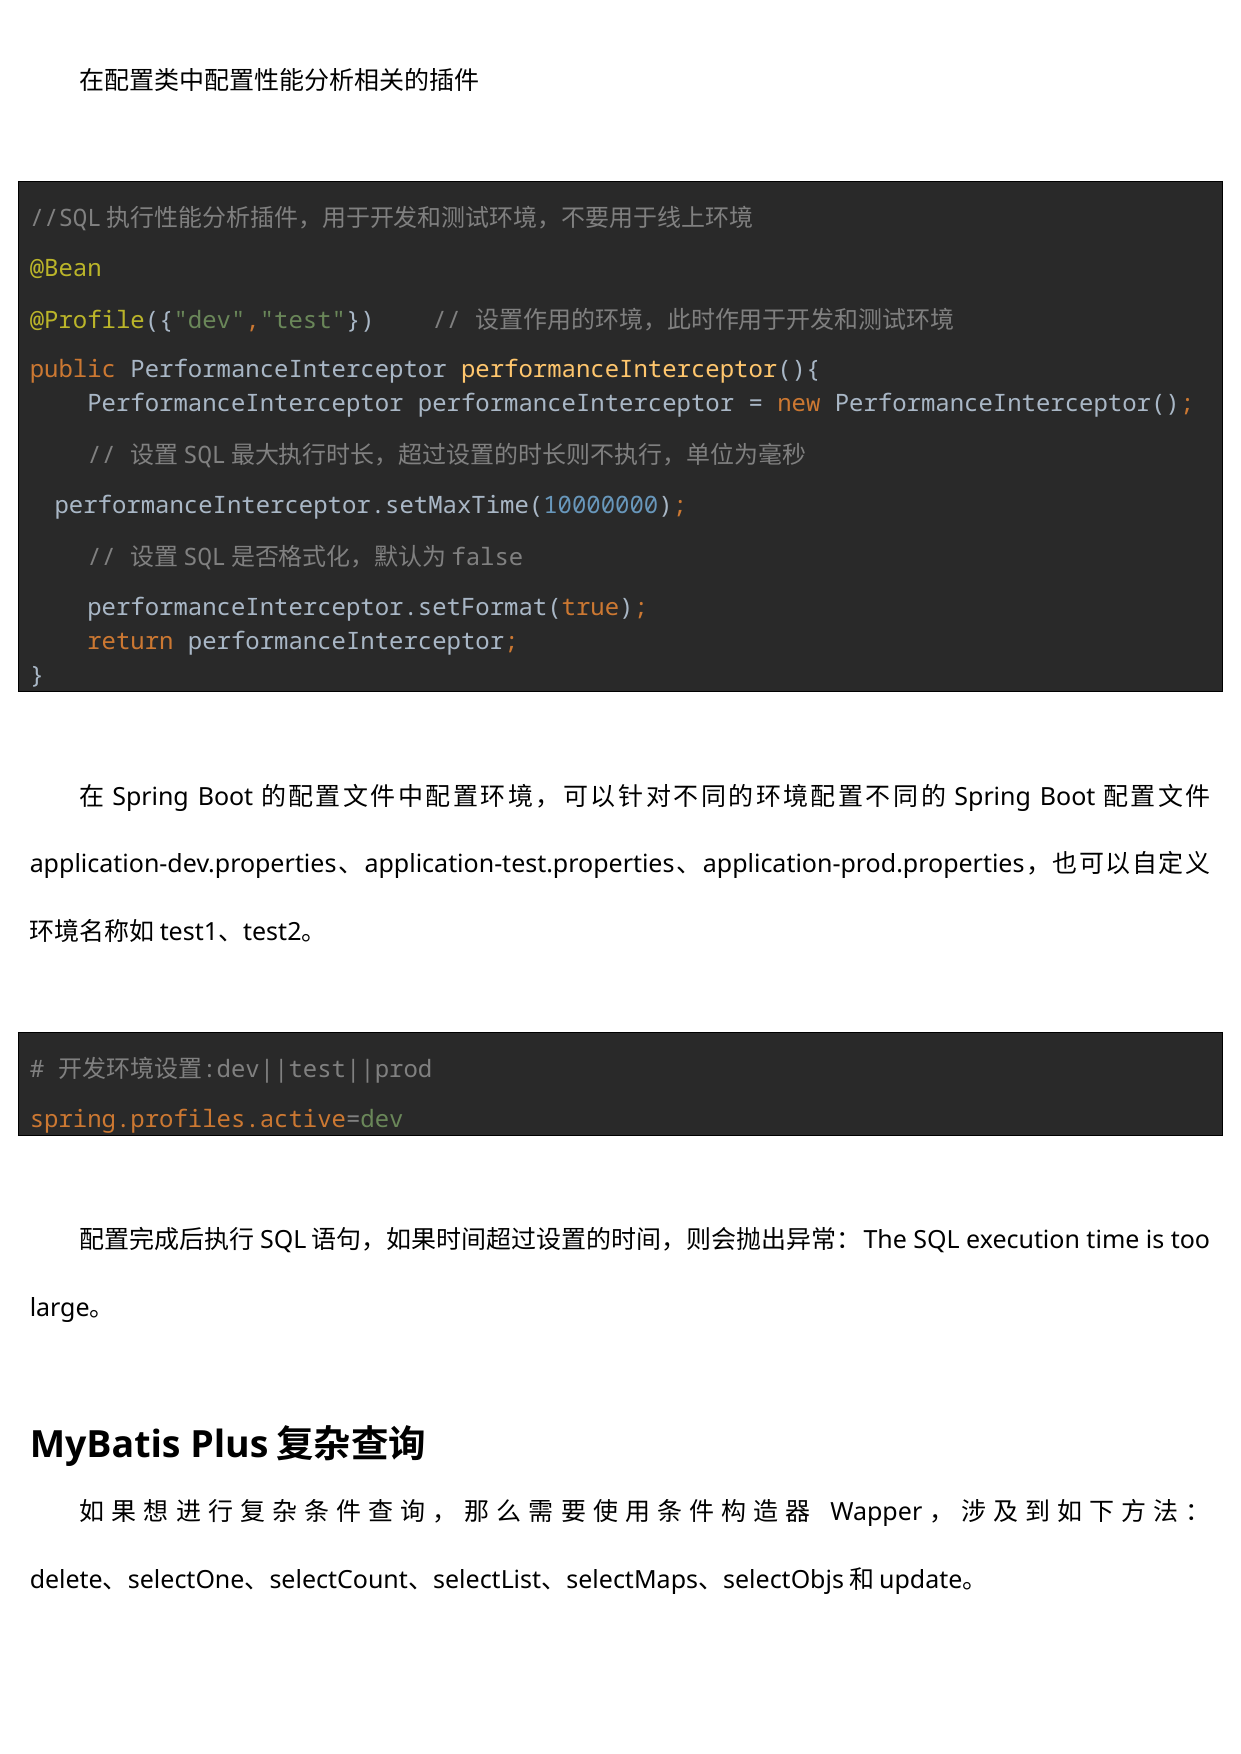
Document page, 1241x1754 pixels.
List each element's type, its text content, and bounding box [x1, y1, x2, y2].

text 配置完成后执行SQL语句，如果时间超过设置的时间，则会抛出异常：The SQL execution time is too large。 [29, 1204, 1211, 1339]
text 在配置类中配置性能分析相关的插件 [29, 45, 1211, 113]
text 在Spring Boot的配置文件中配置环境，可以针对不同的环境配置不同的Spring Boot配置文件application-dev.properties、application-test.properties、application-prod.properties，也可以自定义环境名称如test1、test2。 [29, 760, 1211, 964]
subtitle MyBatis Plus复杂查询 [29, 1407, 1211, 1475]
text 如果想进行复杂条件查询，那么需要使用条件构造器 Wapper，涉及到如下方法：delete、selectOne、selectCount、selectList、selectMaps、selectObjs和update。 [29, 1475, 1211, 1611]
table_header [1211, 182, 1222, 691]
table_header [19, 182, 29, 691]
